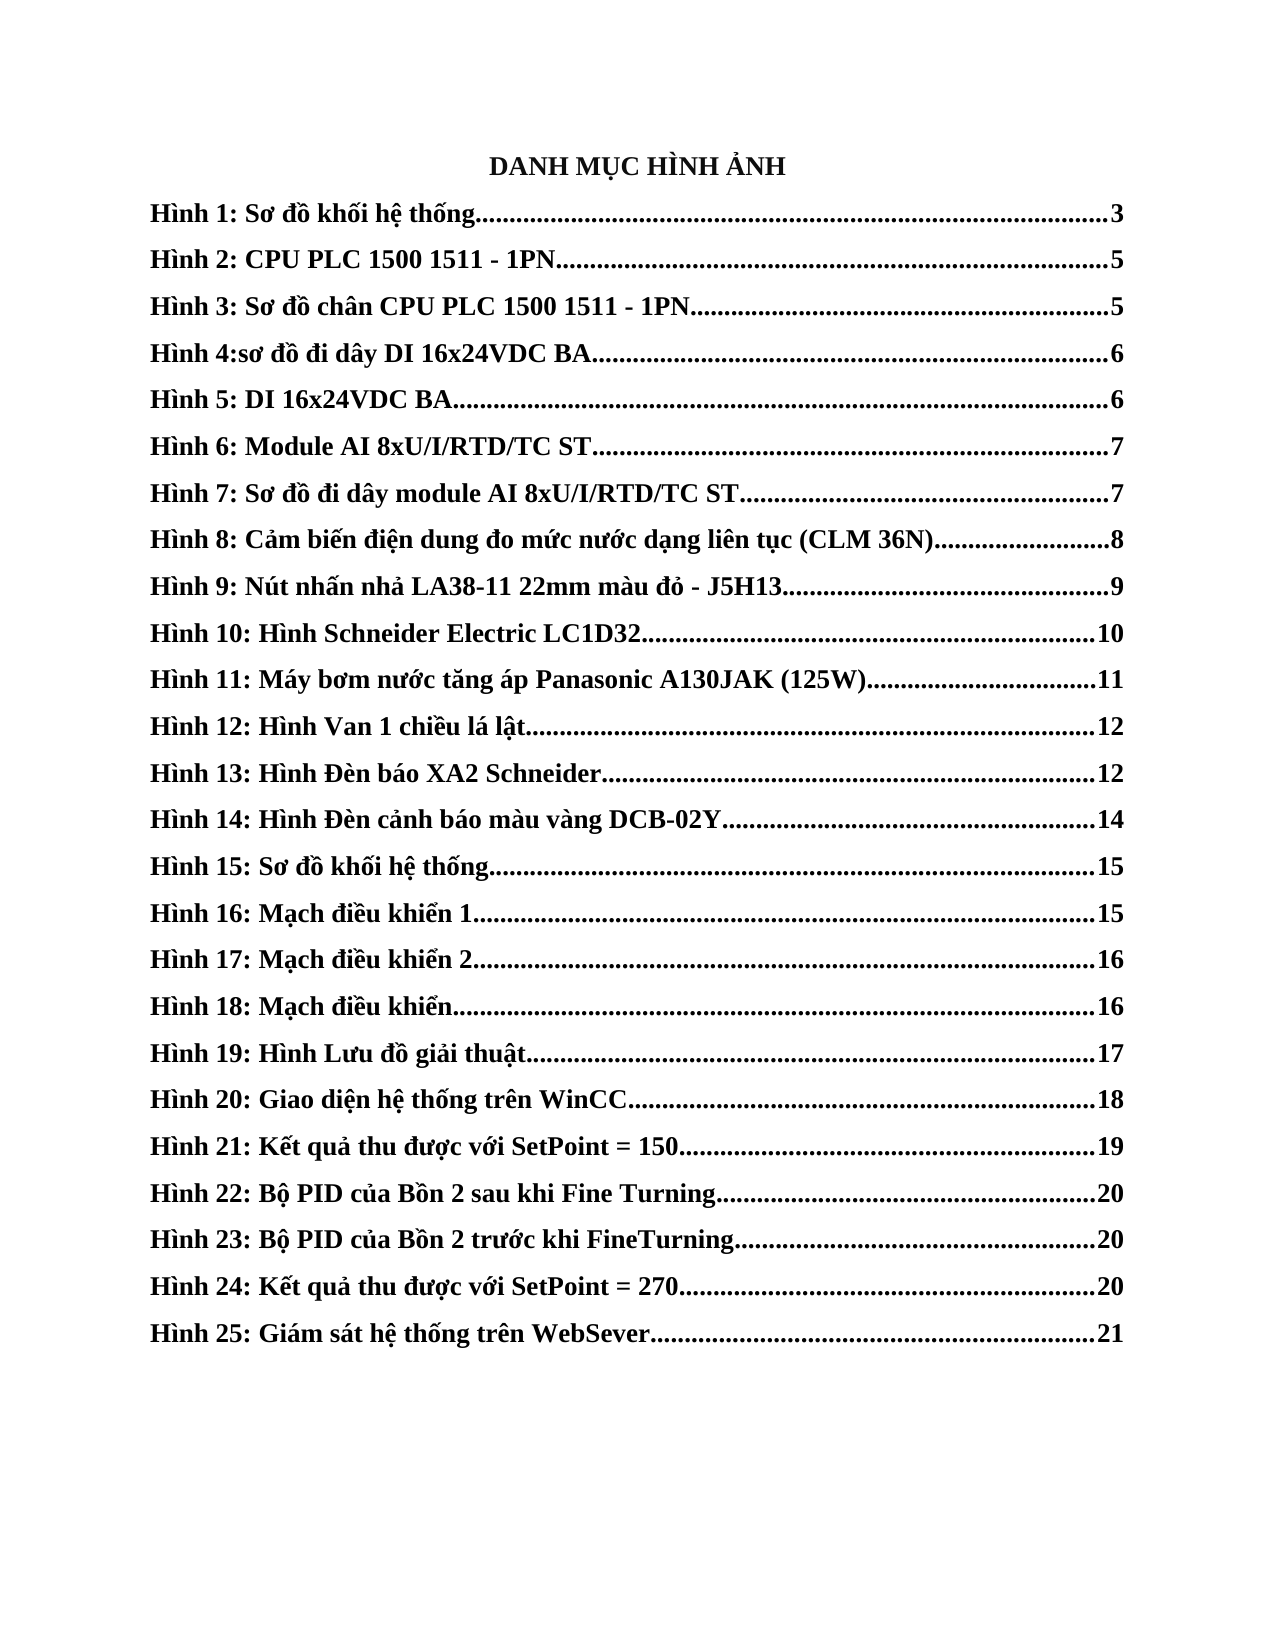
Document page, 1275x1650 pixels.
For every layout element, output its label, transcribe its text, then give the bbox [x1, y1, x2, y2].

text Hình 25: Giám sát hệ thống trên WebSever 21 [150, 1317, 1125, 1348]
text Hình 20: Giao diện hệ thống trên WinCC 18 [150, 1083, 1125, 1114]
text Hình 18: Mạch điều khiển 16 [150, 990, 1125, 1021]
text Hình 19: Hình Lưu đồ giải thuật 17 [150, 1037, 1125, 1068]
text Hình 2: CPU PLC 1500 1511 - 1PN 5 [150, 243, 1125, 274]
text Hình 24: Kết quả thu được với SetPoint = 270 20 [150, 1270, 1125, 1301]
text Hình 3: Sơ đồ chân CPU PLC 1500 1511 - 1PN 5 [150, 290, 1125, 321]
text DANH MỤC HÌNH ẢNH [150, 150, 1125, 181]
text Hình 13: Hình Đèn báo XA2 Schneider 12 [150, 757, 1125, 788]
text Hình 15: Sơ đồ khối hệ thống 15 [150, 850, 1125, 881]
text Hình 1: Sơ đồ khối hệ thống 3 [150, 197, 1125, 228]
text Hình 21: Kết quả thu được với SetPoint = 150 19 [150, 1130, 1125, 1161]
text Hình 5: DI 16x24VDC BA 6 [150, 383, 1125, 414]
text Hình 9: Nút nhấn nhả LA38-11 22mm màu đỏ - J5H13 9 [150, 570, 1125, 601]
text Hình 7: Sơ đồ đi dây module AI 8xU/I/RTD/TC ST 7 [150, 477, 1125, 508]
text Hình 10: Hình Schneider Electric LC1D32 10 [150, 617, 1125, 648]
text Hình 4:sơ đồ đi dây DI 16x24VDC BA 6 [150, 337, 1125, 368]
text Hình 8: Cảm biến điện dung đo mức nước dạng liên tục (CLM 36N) 8 [150, 523, 1125, 554]
text Hình 16: Mạch điều khiển 1 15 [150, 897, 1125, 928]
text Hình 17: Mạch điều khiển 2 16 [150, 943, 1125, 974]
text Hình 11: Máy bơm nước tăng áp Panasonic A130JAK (125W) 11 [150, 663, 1125, 694]
text Hình 23: Bộ PID của Bồn 2 trước khi FineTurning 20 [150, 1223, 1125, 1254]
text Hình 22: Bộ PID của Bồn 2 sau khi Fine Turning 20 [150, 1177, 1125, 1208]
text Hình 6: Module AI 8xU/I/RTD/TC ST 7 [150, 430, 1125, 461]
text Hình 14: Hình Đèn cảnh báo màu vàng DCB-02Y 14 [150, 803, 1125, 834]
text Hình 12: Hình Van 1 chiều lá lật 12 [150, 710, 1125, 741]
